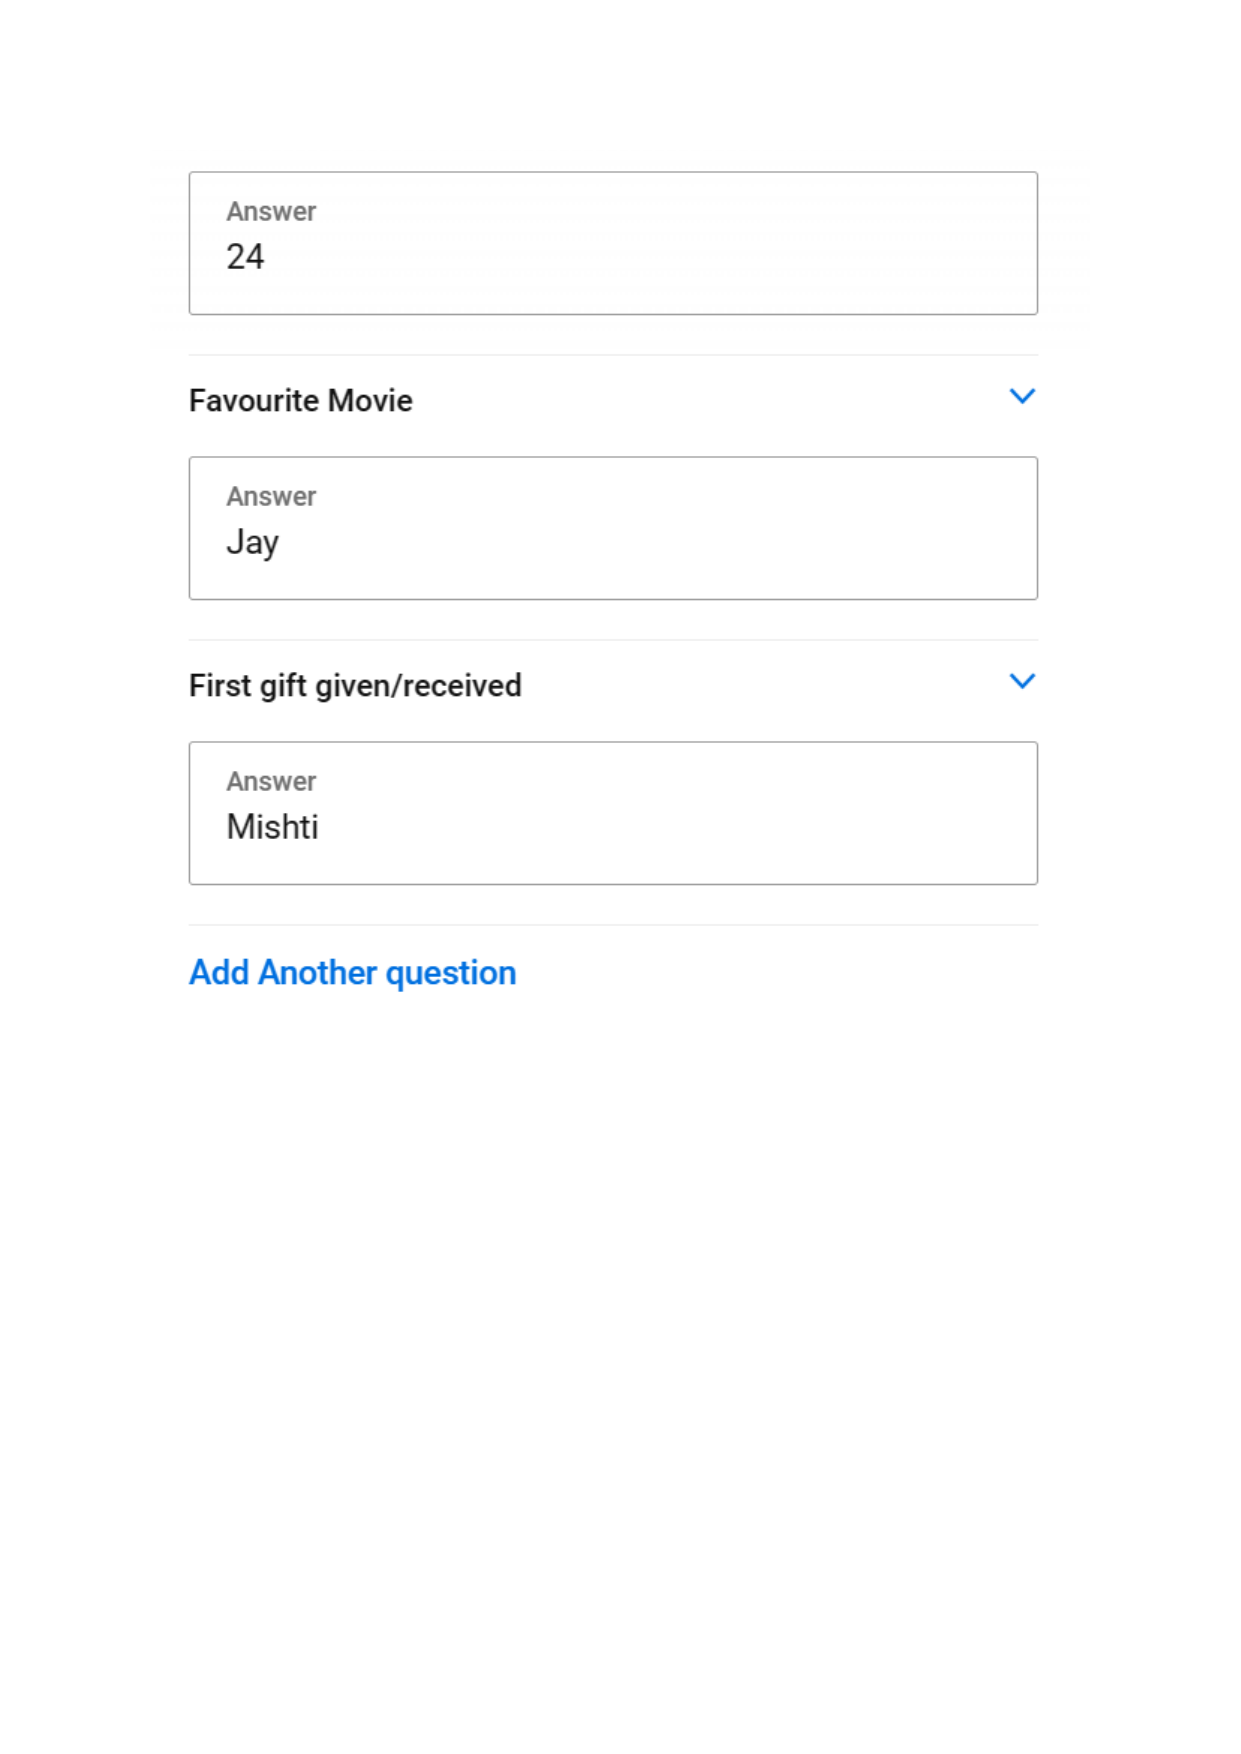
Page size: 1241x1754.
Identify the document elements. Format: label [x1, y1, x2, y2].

picture [150, 150, 1091, 1013]
